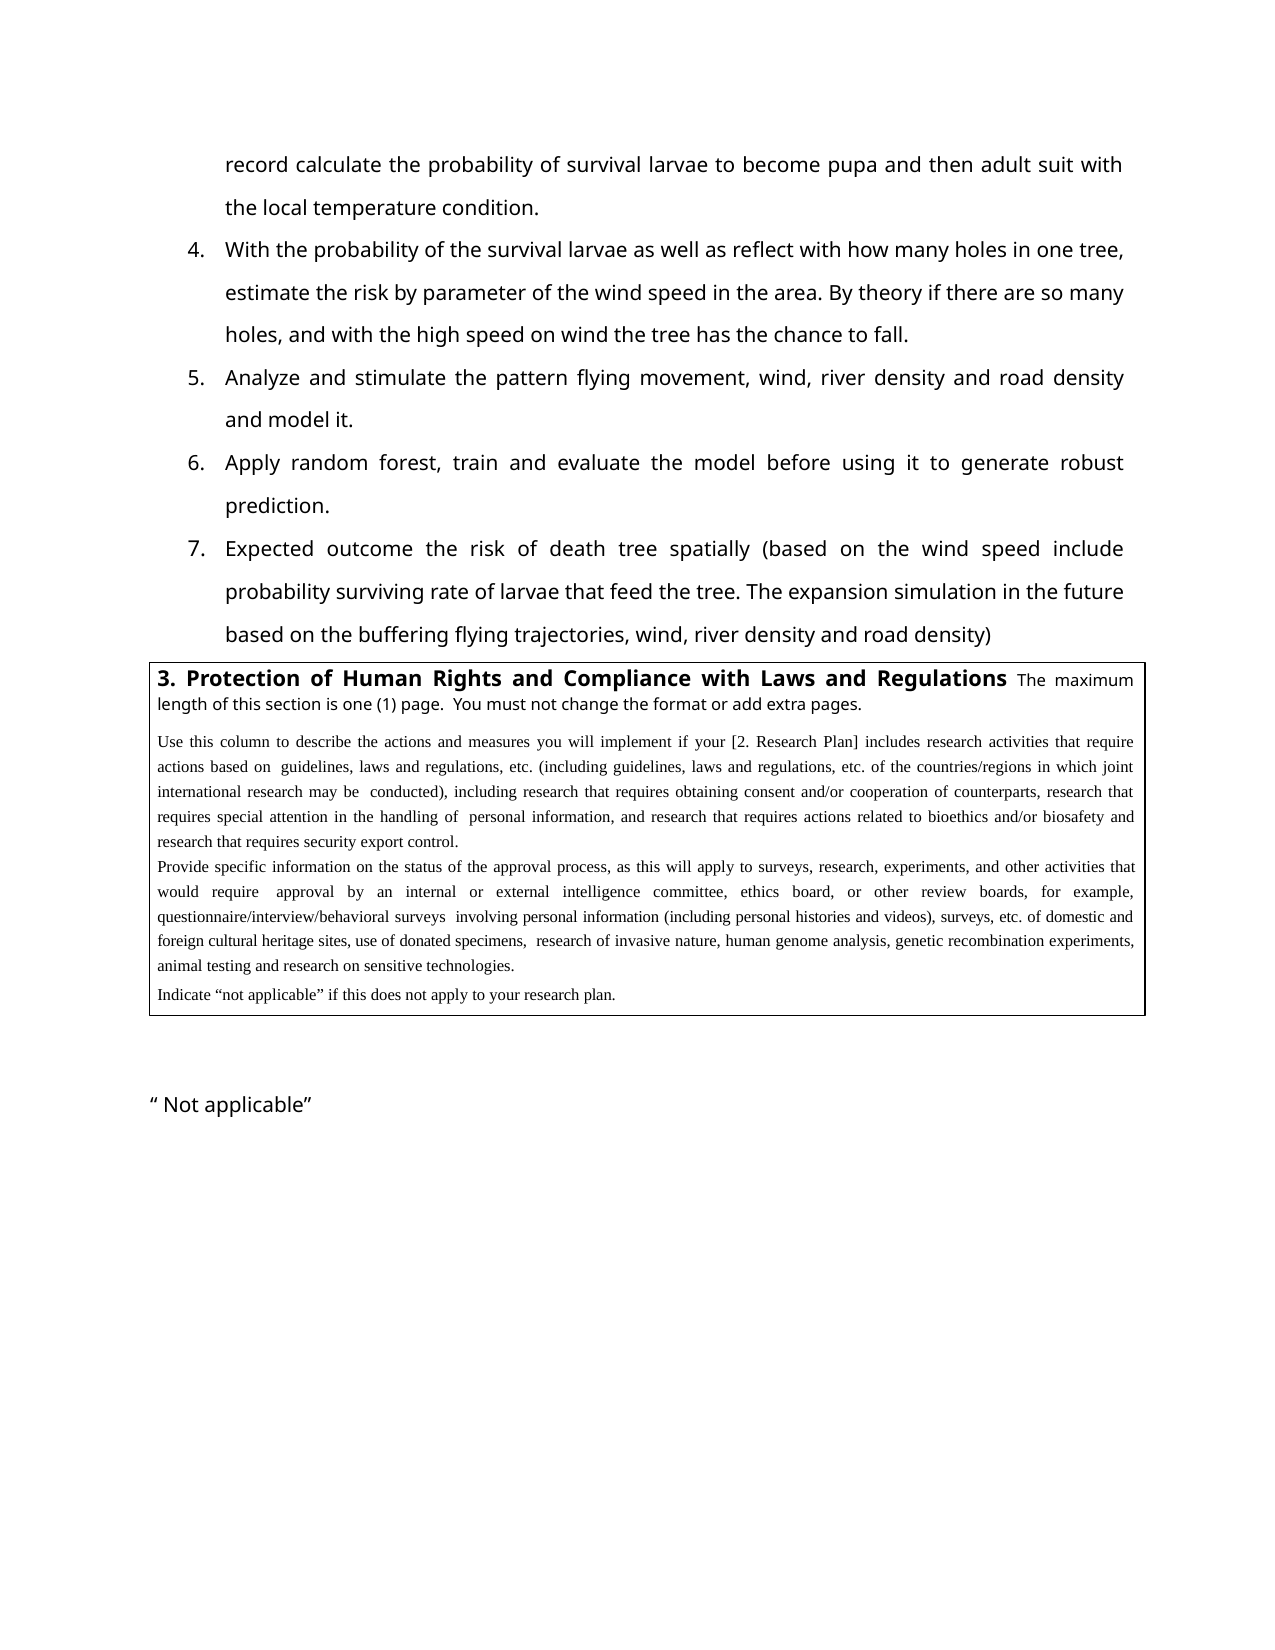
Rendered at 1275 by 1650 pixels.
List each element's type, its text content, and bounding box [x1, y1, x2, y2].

list Analyze and stimulate the pattern flying movement, wind, river density and road density and model it. [187, 363, 1125, 434]
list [187, 150, 1125, 221]
list Expected outcome the risk of death tree spatially (based on the wind speed include probability surviving rate of larvae that feed the tree. The expansion simulation in the future based on the buffering flying trajectories, wind, river density and road density) [187, 533, 1125, 648]
text “ Not applicable” [150, 1090, 1125, 1118]
list Apply random forest, train and evaluate the model before using it to generate robust prediction. [187, 448, 1125, 519]
list With the probability of the survival larvae as well as reflect with how many holes in one tree, estimate the risk by parameter of the wind speed in the area. By theory if there are so many holes, and with the high speed on wind the tree has the chance to fall. [187, 235, 1125, 349]
